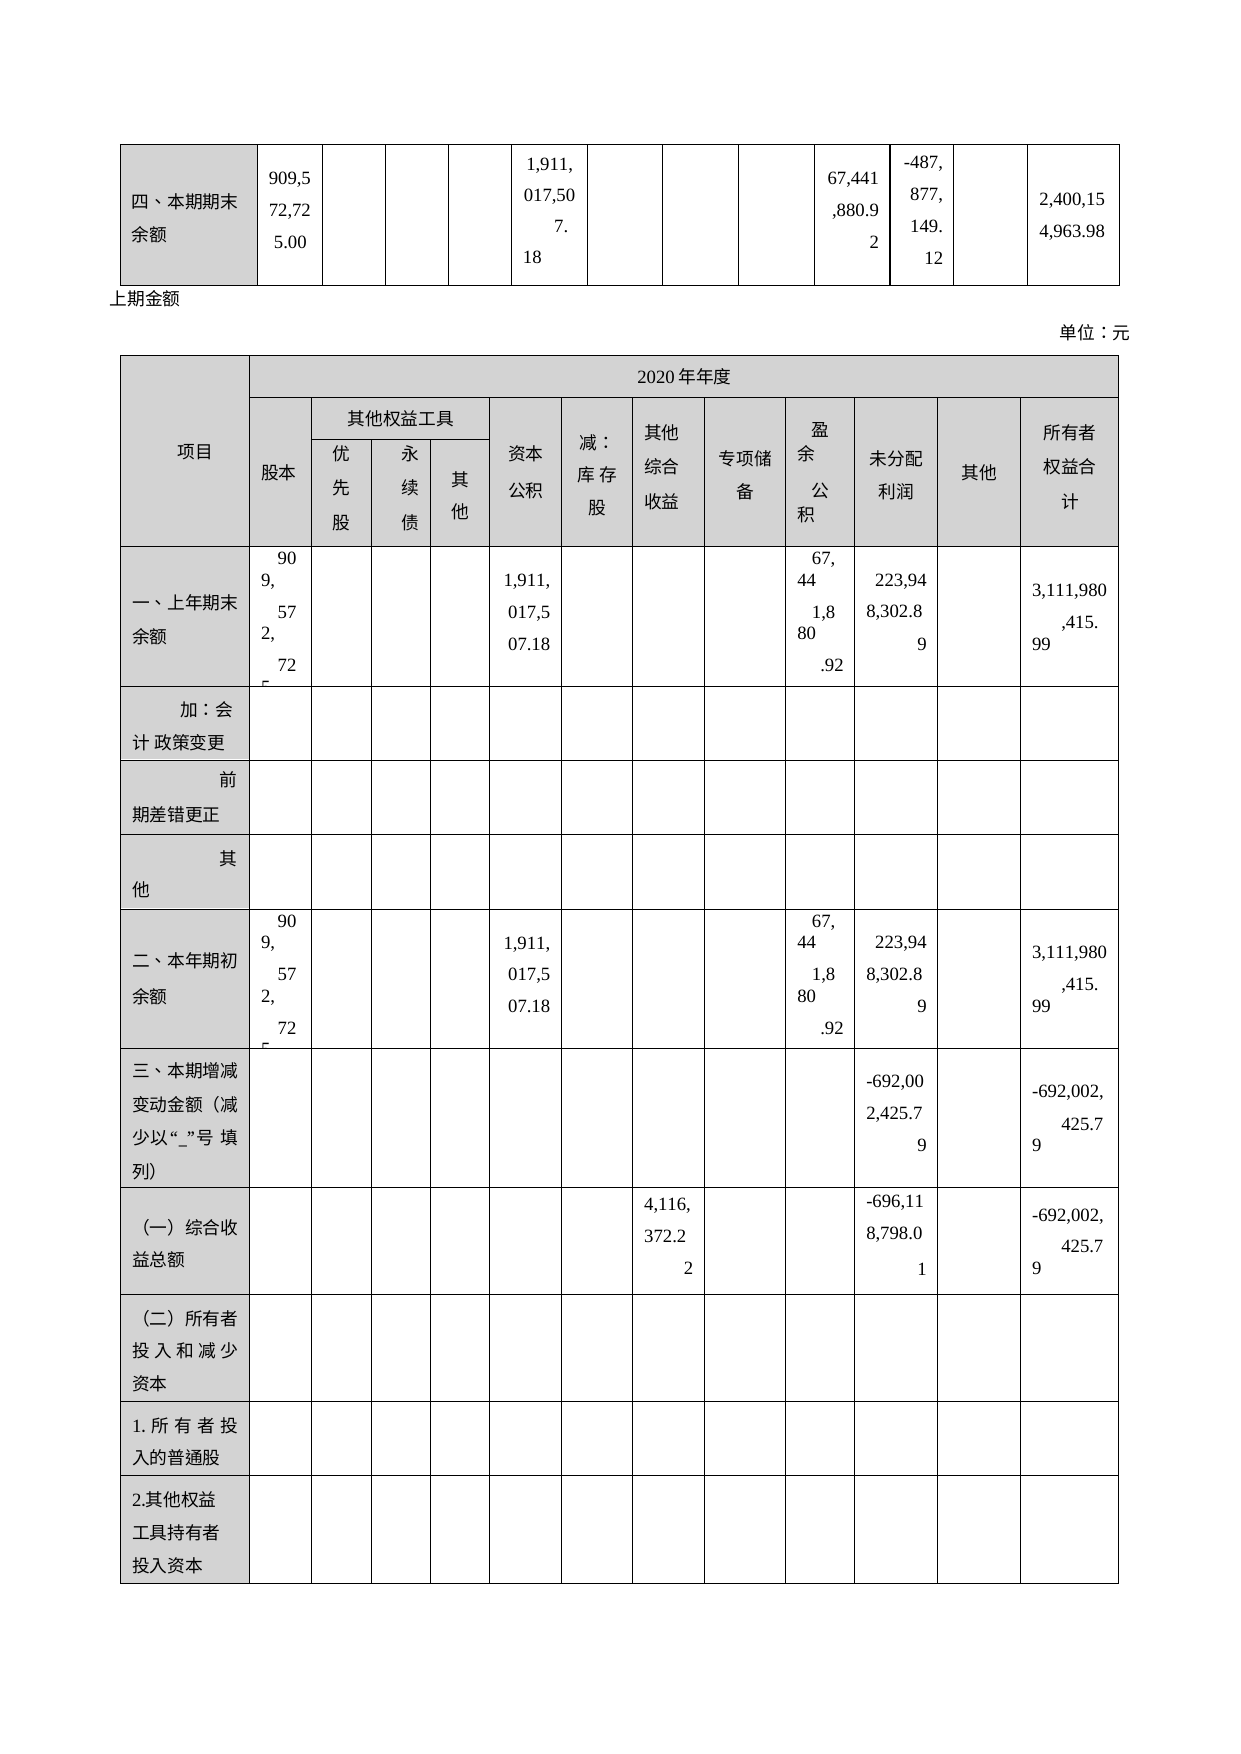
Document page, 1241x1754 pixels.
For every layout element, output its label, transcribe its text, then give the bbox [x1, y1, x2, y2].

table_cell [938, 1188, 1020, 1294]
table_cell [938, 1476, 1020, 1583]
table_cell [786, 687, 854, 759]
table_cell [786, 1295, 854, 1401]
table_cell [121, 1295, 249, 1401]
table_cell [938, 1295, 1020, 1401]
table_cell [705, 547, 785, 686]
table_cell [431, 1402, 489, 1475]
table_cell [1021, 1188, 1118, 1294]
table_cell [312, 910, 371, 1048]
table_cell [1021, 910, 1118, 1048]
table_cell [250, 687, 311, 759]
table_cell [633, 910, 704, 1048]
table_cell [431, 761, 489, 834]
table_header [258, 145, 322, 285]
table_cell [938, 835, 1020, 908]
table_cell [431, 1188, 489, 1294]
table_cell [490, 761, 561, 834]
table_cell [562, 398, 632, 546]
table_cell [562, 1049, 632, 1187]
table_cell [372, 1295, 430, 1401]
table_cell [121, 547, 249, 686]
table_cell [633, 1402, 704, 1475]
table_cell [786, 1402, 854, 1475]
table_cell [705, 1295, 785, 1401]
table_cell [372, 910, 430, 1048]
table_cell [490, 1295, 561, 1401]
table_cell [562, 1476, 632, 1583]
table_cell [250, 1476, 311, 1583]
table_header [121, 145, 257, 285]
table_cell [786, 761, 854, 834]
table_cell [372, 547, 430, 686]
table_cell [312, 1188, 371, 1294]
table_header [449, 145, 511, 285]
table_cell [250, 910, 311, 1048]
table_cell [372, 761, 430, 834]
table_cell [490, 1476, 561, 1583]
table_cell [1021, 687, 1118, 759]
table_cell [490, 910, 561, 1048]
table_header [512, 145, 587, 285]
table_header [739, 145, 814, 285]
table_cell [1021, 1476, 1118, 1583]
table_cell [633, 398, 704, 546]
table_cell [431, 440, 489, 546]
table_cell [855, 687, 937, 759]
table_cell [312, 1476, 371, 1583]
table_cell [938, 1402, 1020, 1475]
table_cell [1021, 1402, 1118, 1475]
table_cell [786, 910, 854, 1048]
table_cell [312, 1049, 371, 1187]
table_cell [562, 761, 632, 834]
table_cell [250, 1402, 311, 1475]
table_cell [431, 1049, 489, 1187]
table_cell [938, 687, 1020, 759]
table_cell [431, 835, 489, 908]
text 单位：元 [109, 321, 1130, 345]
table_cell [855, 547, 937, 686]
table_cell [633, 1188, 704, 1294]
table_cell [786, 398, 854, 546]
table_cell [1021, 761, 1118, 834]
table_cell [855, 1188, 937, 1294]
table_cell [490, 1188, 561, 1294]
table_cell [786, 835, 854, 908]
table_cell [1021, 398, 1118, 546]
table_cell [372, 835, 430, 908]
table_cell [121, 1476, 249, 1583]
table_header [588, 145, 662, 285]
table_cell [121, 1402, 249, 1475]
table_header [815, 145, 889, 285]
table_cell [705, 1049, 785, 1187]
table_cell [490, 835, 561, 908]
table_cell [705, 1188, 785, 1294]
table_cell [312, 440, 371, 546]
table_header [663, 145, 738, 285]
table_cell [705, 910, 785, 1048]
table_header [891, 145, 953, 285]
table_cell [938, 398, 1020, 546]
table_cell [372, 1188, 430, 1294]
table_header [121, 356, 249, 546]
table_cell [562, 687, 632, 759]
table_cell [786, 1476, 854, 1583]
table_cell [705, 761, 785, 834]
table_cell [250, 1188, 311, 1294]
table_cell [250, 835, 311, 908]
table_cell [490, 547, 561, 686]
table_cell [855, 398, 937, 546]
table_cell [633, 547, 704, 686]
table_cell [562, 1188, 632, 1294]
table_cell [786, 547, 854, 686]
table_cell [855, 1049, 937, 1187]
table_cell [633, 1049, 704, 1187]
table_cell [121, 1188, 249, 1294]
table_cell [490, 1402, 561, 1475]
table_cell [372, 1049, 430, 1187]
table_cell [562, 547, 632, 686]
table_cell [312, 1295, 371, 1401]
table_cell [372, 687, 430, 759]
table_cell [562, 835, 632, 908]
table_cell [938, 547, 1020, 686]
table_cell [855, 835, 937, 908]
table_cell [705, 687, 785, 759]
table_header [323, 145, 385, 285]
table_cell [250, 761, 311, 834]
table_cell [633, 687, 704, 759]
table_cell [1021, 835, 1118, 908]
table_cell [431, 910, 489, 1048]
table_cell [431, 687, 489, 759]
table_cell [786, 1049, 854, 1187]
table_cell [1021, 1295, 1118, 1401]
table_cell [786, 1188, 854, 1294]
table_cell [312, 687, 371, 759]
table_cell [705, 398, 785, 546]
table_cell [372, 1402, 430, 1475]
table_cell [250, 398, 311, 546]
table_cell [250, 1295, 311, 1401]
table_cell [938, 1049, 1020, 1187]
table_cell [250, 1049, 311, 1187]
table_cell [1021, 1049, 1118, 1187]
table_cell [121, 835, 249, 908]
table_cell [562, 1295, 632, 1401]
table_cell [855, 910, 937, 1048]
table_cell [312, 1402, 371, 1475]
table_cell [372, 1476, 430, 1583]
text 上期金额 [109, 286, 1130, 310]
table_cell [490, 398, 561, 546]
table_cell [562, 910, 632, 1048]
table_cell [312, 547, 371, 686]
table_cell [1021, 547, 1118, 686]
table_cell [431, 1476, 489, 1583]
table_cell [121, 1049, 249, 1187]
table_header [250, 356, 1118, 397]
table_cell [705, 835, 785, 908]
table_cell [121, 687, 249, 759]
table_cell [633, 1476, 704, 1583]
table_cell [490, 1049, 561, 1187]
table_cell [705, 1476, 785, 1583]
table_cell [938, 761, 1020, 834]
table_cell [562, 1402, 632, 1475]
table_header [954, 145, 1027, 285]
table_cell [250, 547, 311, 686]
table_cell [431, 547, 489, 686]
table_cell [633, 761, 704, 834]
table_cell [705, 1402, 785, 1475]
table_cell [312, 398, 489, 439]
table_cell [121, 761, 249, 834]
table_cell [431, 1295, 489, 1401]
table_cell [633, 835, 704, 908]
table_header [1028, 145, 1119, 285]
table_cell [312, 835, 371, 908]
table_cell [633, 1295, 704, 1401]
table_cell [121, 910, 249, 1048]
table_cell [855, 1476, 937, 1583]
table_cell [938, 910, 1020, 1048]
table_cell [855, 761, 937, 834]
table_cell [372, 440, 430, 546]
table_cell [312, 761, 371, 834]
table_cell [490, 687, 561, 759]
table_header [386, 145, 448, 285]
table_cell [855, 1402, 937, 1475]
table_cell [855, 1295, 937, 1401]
